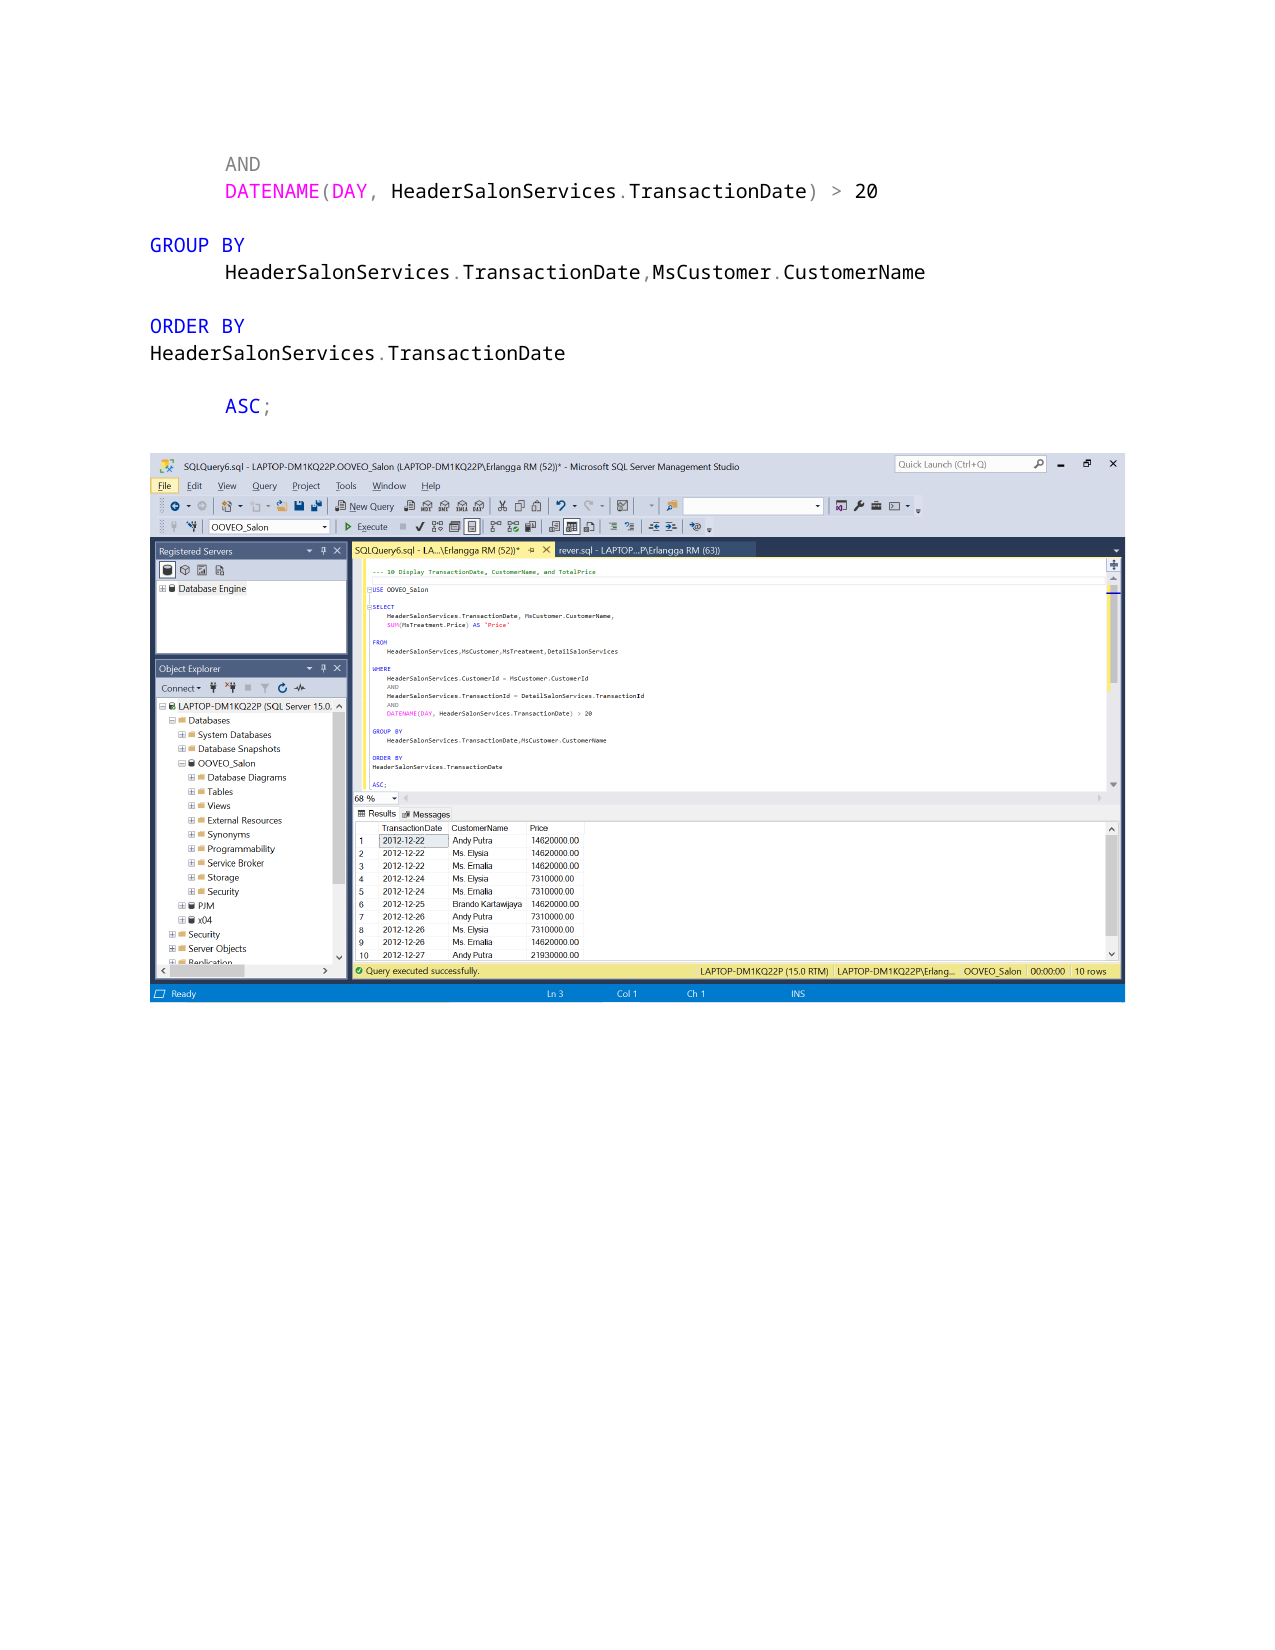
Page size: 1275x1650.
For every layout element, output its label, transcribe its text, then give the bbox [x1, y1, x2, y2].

list ASC; [225, 393, 1125, 420]
picture [150, 453, 1125, 1003]
text GROUP BY [150, 231, 1125, 258]
text AND [150, 150, 1125, 177]
text HeaderSalonServices.TransactionDate,MsCustomer.CustomerName [150, 258, 1125, 285]
text DATENAME(DAY, HeaderSalonServices.TransactionDate) > 20 [150, 177, 1125, 204]
text ORDER BY [150, 312, 1125, 339]
text HeaderSalonServices.TransactionDate [150, 339, 1125, 366]
